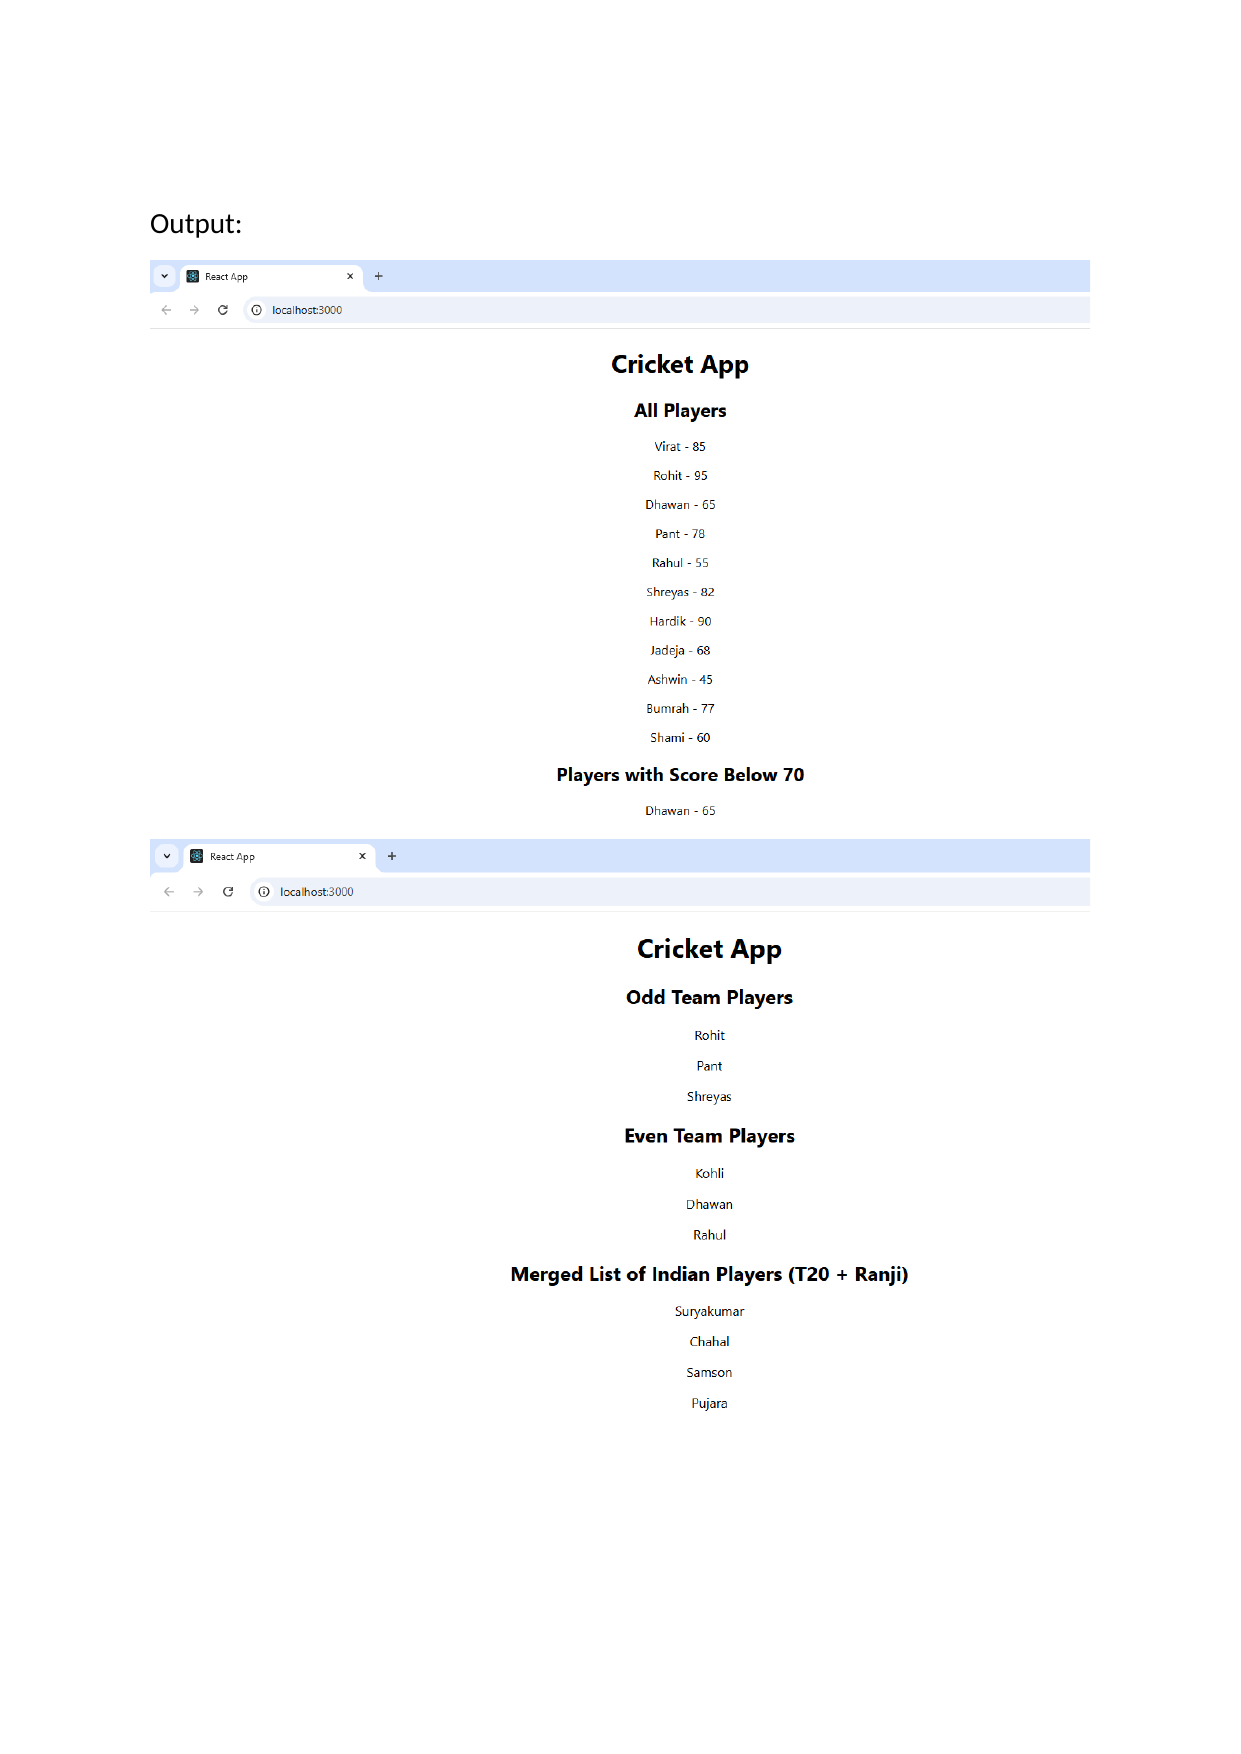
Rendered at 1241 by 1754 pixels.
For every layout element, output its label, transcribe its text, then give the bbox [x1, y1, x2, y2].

picture [150, 839, 1091, 1413]
text Output: [150, 205, 1090, 241]
picture [150, 260, 1091, 821]
